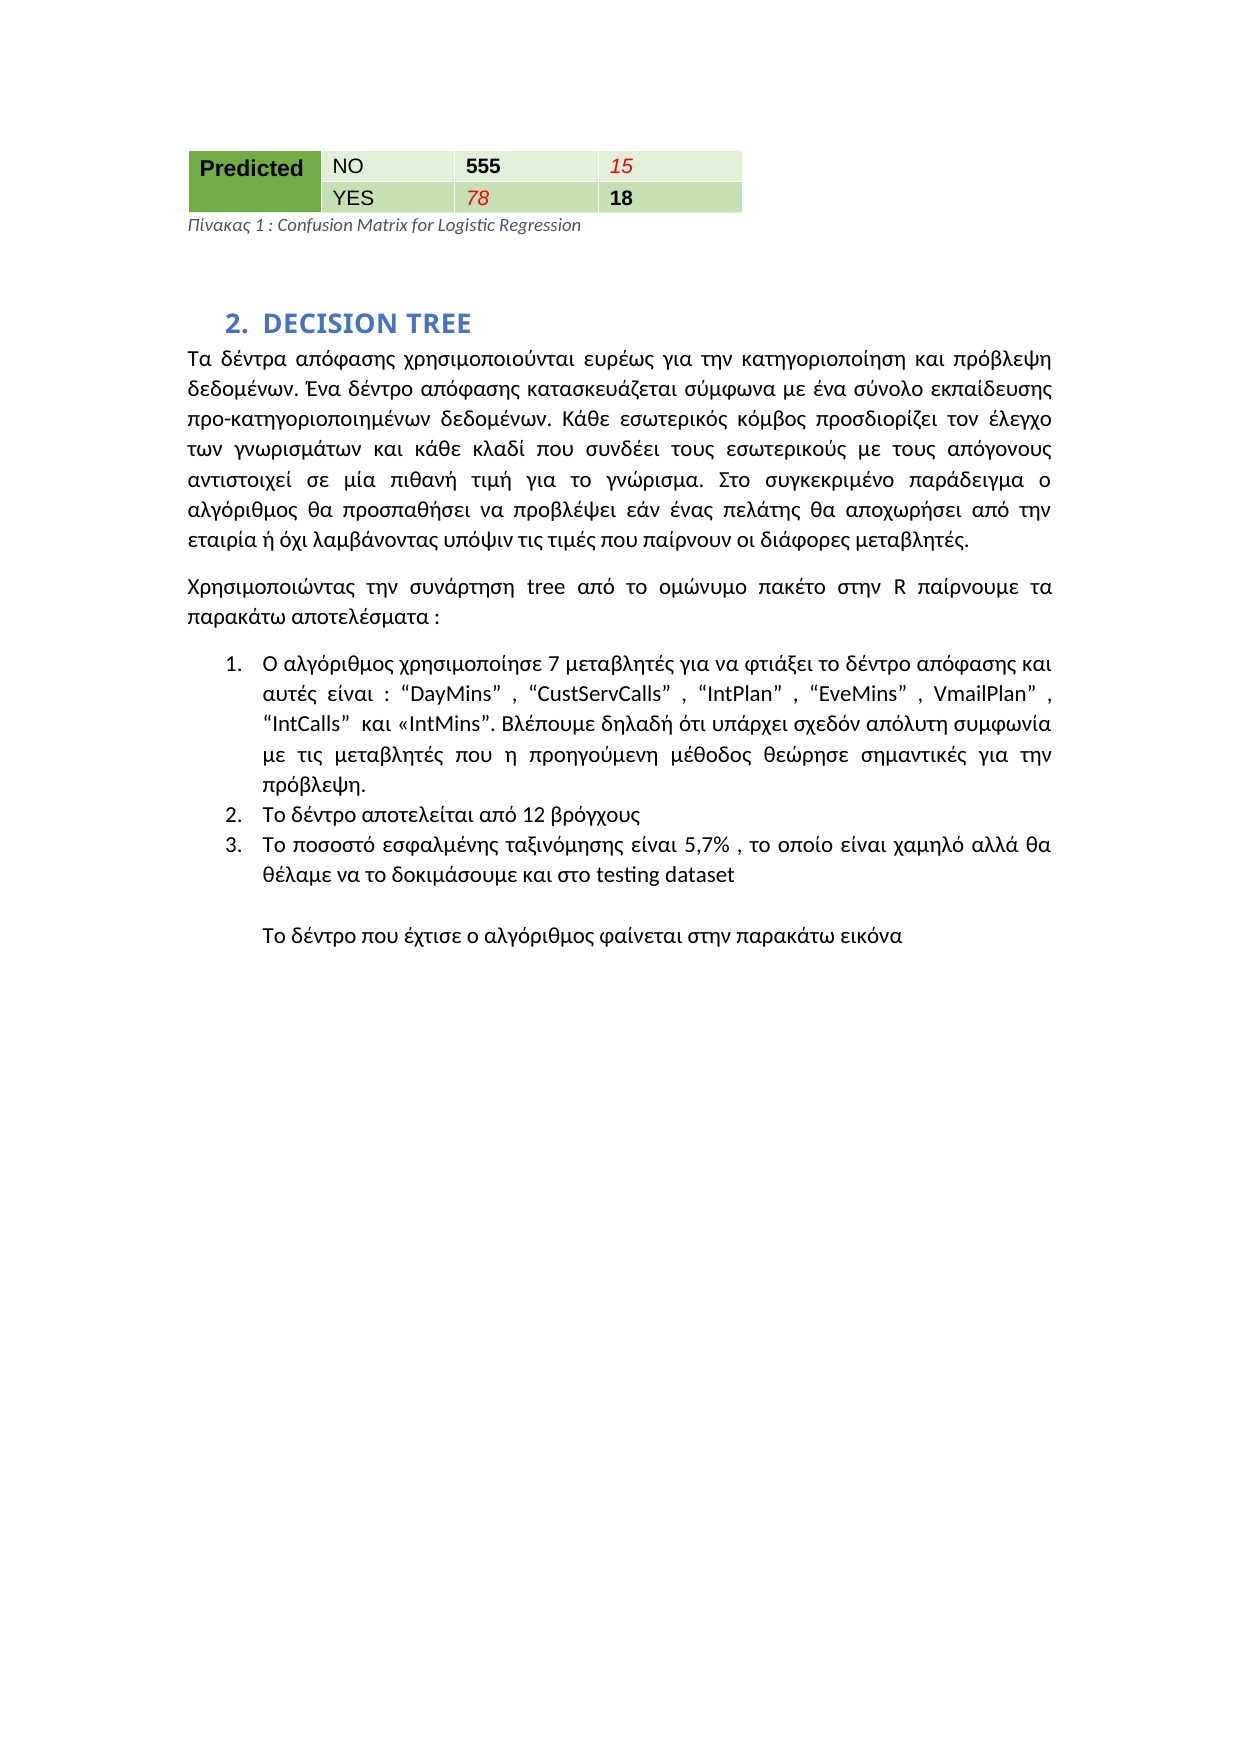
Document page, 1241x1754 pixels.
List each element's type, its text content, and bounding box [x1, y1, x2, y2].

list Το ποσοστό εσφαλμένης ταξινόμησης είναι 5,7% , το οποίο είναι χαμηλό αλλά θα θέλαμε να το δοκιμάσουμε και στο testing dataset [225, 830, 1053, 889]
table_cell Predicted [189, 151, 321, 212]
subtitle DECISION TREE [225, 304, 1053, 341]
table_cell 18 [599, 182, 742, 212]
table_cell 78 [455, 182, 598, 212]
list Το δέντρο αποτελείται από 12 βρόγχους [225, 800, 1053, 828]
text Χρησιμοποιώντας την συνάρτηση tree από το ομώνυμο πακέτο στην R παίρνουμε τα παρακάτω αποτελέσματα : [187, 572, 1053, 630]
text Τα δέντρα απόφασης χρησιμοποιούνται ευρέως για την κατηγοριοποίηση και πρόβλεψη δεδομένων. Ένα δέντρο απόφασης κατασκευάζεται σύμφωνα με ένα σύνολο εκπαίδευσης προ-κατηγοριοποιημένων δεδομένων. Κάθε εσωτερικός κόμβος προσδιορίζει τον έλεγχο των γνωρισμάτων και κάθε κλαδί που συνδέει τους εσωτερικούς με τους απόγονους αντιστοιχεί σε μία πιθανή τιμή για το γνώρισμα. Στο συγκεκριμένο παράδειγμα ο αλγόριθμος θα προσπαθήσει να προβλέψει εάν ένας πελάτης θα αποχωρήσει από την εταιρία ή όχι λαμβάνοντας υπόψιν τις τιμές που παίρνουν οι διάφορες μεταβλητές. [187, 344, 1053, 553]
list Ο αλγόριθμος χρησιμοποίησε 7 μεταβλητές για να φτιάξει το δέντρο απόφασης και αυτές είναι : “DayMins” , “CustServCalls” , “IntPlan” , “EveMins” , VmailPlan” , “IntCalls” και «IntMins”. Βλέπουμε δηλαδή ότι υπάρχει σχεδόν απόλυτη συμφωνία με τις μεταβλητές που η προηγούμενη μέθοδος θεώρησε σημαντικές για την πρόβλεψη. [225, 649, 1053, 798]
table_cell NO [322, 151, 454, 181]
table_cell YES [322, 182, 454, 212]
table_cell 555 [455, 151, 598, 181]
text Πίνακας 1 : Confusion Matrix for Logistic Regression [187, 213, 1053, 236]
table_cell 15 [599, 151, 742, 181]
list To δέντρο που έχτισε ο αλγόριθμος φαίνεται στην παρακάτω εικόνα [262, 921, 1053, 949]
